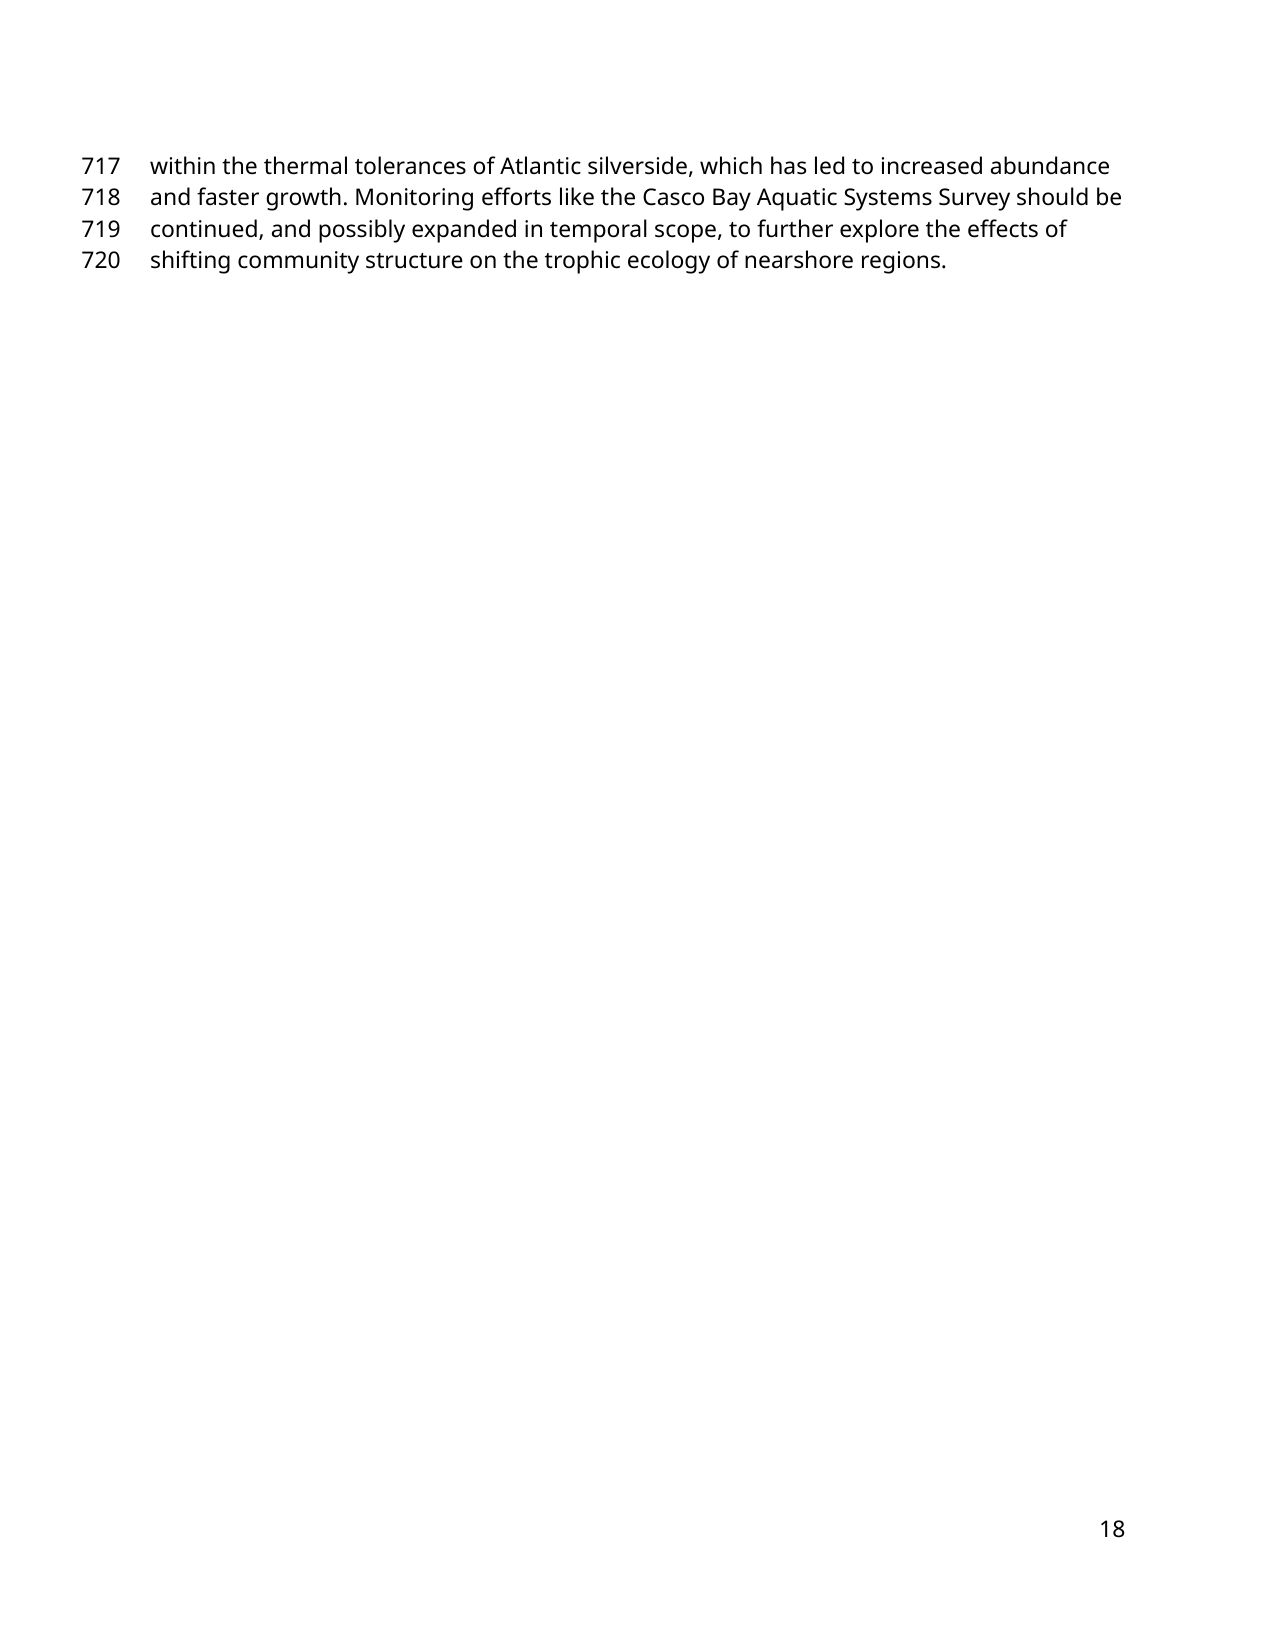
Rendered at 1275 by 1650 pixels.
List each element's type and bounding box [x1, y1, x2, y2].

text [150, 150, 1125, 275]
